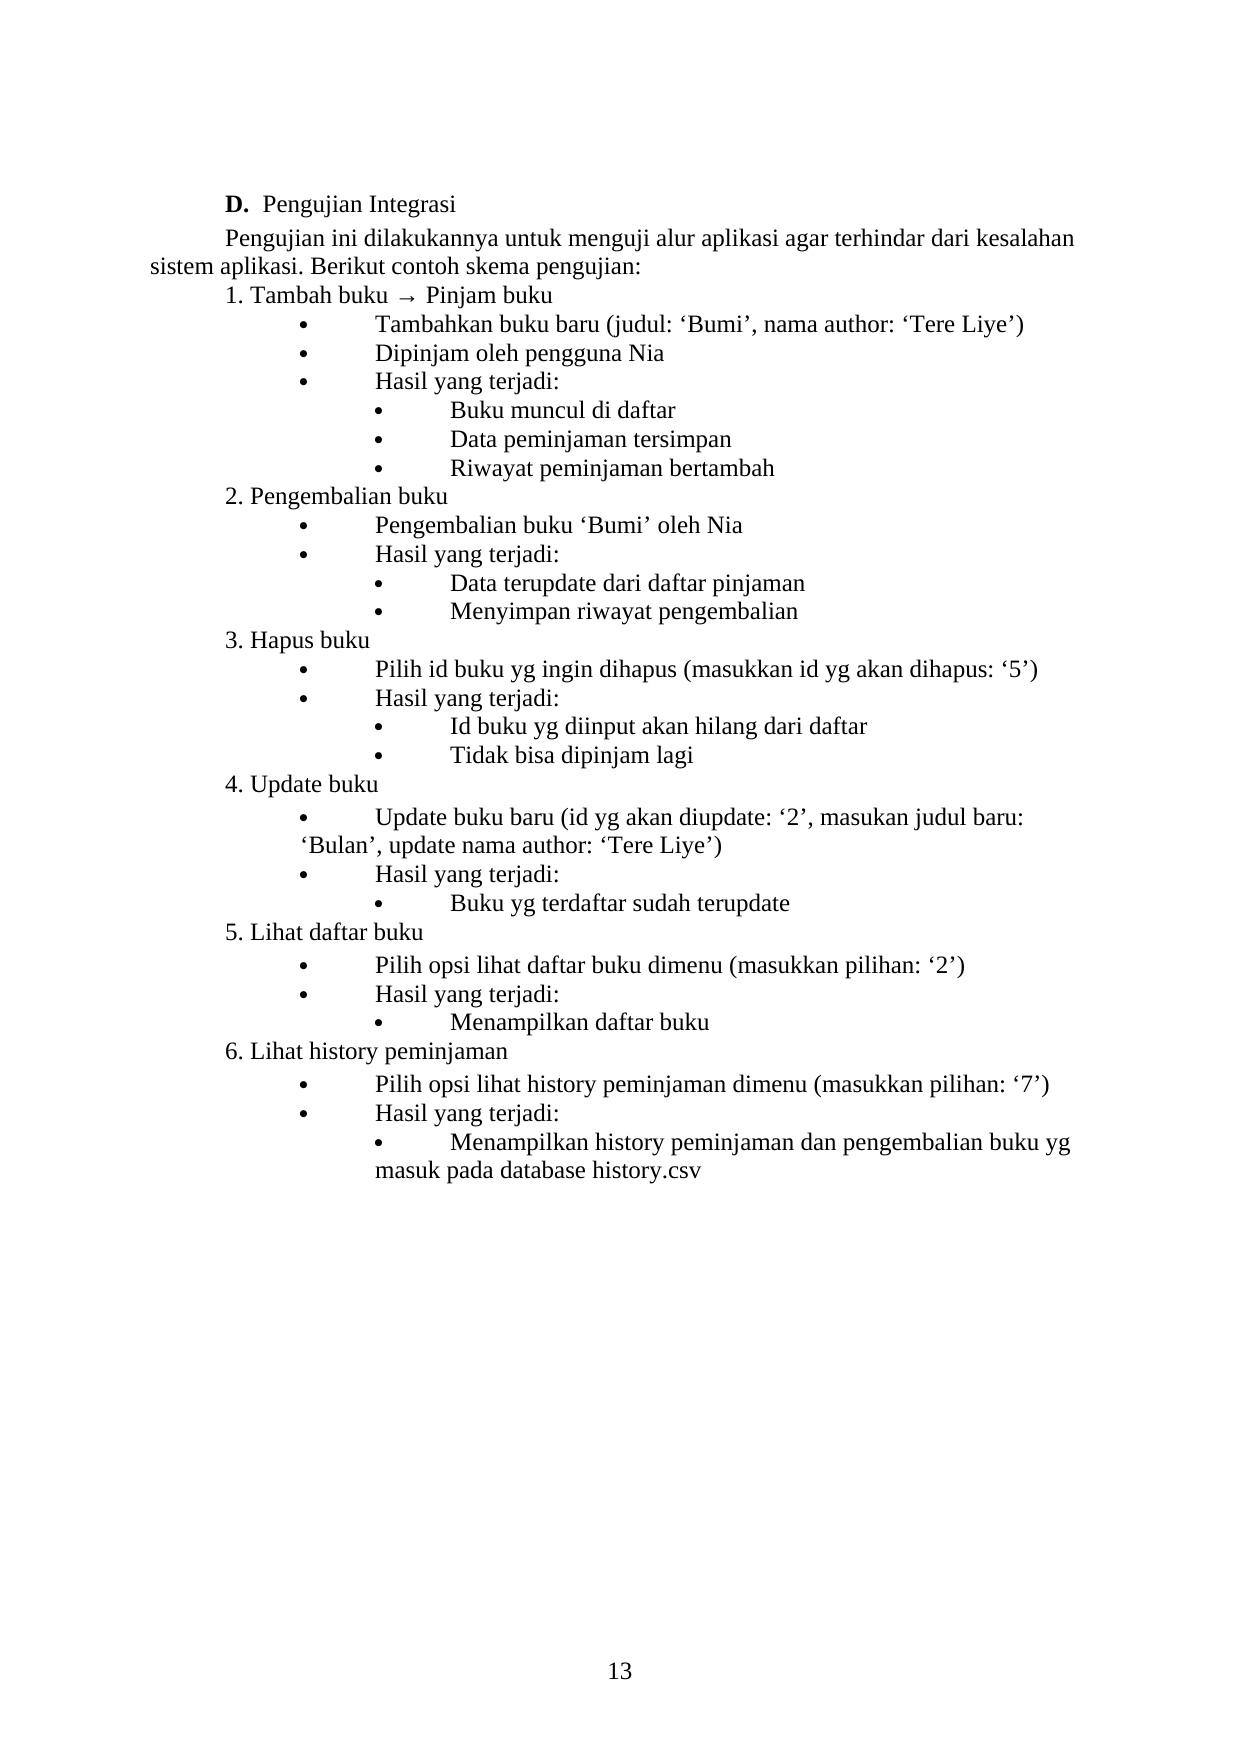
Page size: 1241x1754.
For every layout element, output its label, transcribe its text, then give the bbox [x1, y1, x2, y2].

list Buku muncul di daftar [375, 395, 1090, 424]
list Dipinjam oleh pengguna Nia [300, 338, 1090, 366]
list Hasil yang terjadi: [300, 539, 1090, 568]
list Riwayat peminjaman bertambah [375, 453, 1090, 481]
list Hasil yang terjadi: [300, 979, 1090, 1007]
text 4. Update buku [225, 769, 1090, 798]
list Menyimpan riwayat pengembalian [375, 596, 1090, 625]
list Data peminjaman tersimpan [375, 424, 1090, 453]
list Pilih opsi lihat history peminjaman dimenu (masukkan pilihan: ‘7’) [300, 1069, 1090, 1098]
list Menampilkan daftar buku [375, 1007, 1090, 1036]
list Id buku yg diinput akan hilang dari daftar [375, 711, 1090, 740]
list Tambahkan buku baru (judul: ‘Bumi’, nama author: ‘Tere Liye’) [300, 309, 1090, 338]
list Pilih opsi lihat daftar buku dimenu (masukkan pilihan: ‘2’) [300, 950, 1090, 979]
list Data terupdate dari daftar pinjaman [375, 568, 1090, 596]
list Buku yg terdaftar sudah terupdate [375, 888, 1090, 917]
list Pilih id buku yg ingin dihapus (masukkan id yg akan dihapus: ‘5’) [300, 654, 1090, 683]
list Pengujian Integrasi [225, 189, 1090, 218]
text 3. Hapus buku [150, 625, 1090, 654]
text Pengujian ini dilakukannya untuk menguji alur aplikasi agar terhindar dari kesalahan sistem aplikasi. Berikut contoh skema pengujian: [150, 223, 1090, 280]
list Hasil yang terjadi: [300, 1098, 1090, 1127]
list Pengembalian buku ‘Bumi’ oleh Nia [300, 510, 1090, 539]
text 2. Pengembalian buku [150, 481, 1090, 510]
list Hasil yang terjadi: [300, 859, 1090, 888]
list Update buku baru (id yg akan diupdate: ‘2’, masukan judul baru: ‘Bulan’, update nama author: ‘Tere Liye’) [300, 802, 1090, 859]
text 6. Lihat history peminjaman [225, 1036, 1090, 1065]
list Menampilkan history peminjaman dan pengembalian buku yg masuk pada database history.csv [375, 1127, 1090, 1184]
text 5. Lihat daftar buku [225, 917, 1090, 946]
list Hasil yang terjadi: [300, 366, 1090, 395]
list Hasil yang terjadi: [300, 683, 1090, 711]
text 1. Tambah buku → Pinjam buku [150, 280, 1090, 309]
list Tidak bisa dipinjam lagi [375, 740, 1090, 769]
